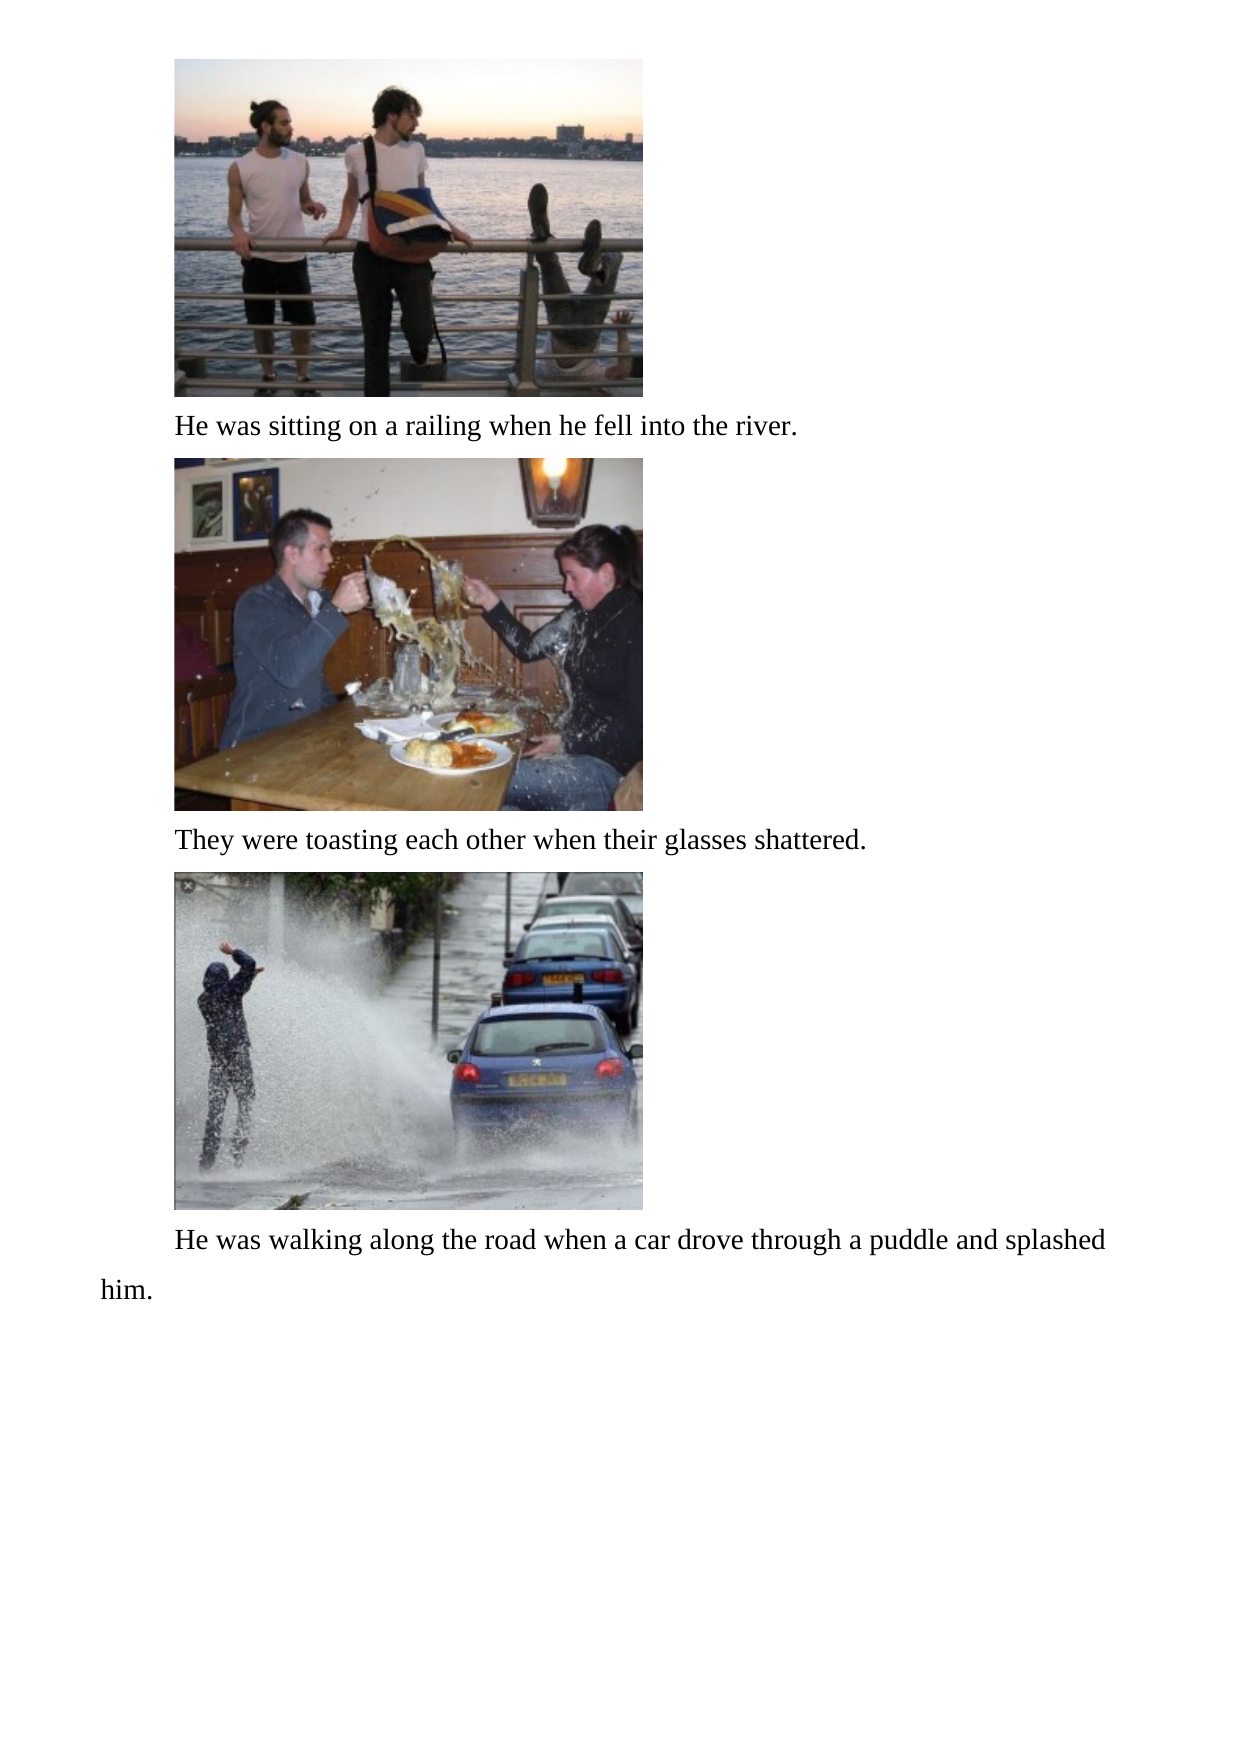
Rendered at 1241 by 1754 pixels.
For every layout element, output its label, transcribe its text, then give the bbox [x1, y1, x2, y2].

picture [174, 59, 643, 397]
picture [174, 872, 643, 1210]
picture [174, 458, 643, 811]
text He was sitting on a railing when he fell into the river. [100, 408, 1140, 442]
text He was walking along the road when a car drove through a puddle and splashed him. [100, 1222, 1140, 1306]
text They were toasting each other when their glasses shattered. [100, 822, 1140, 856]
